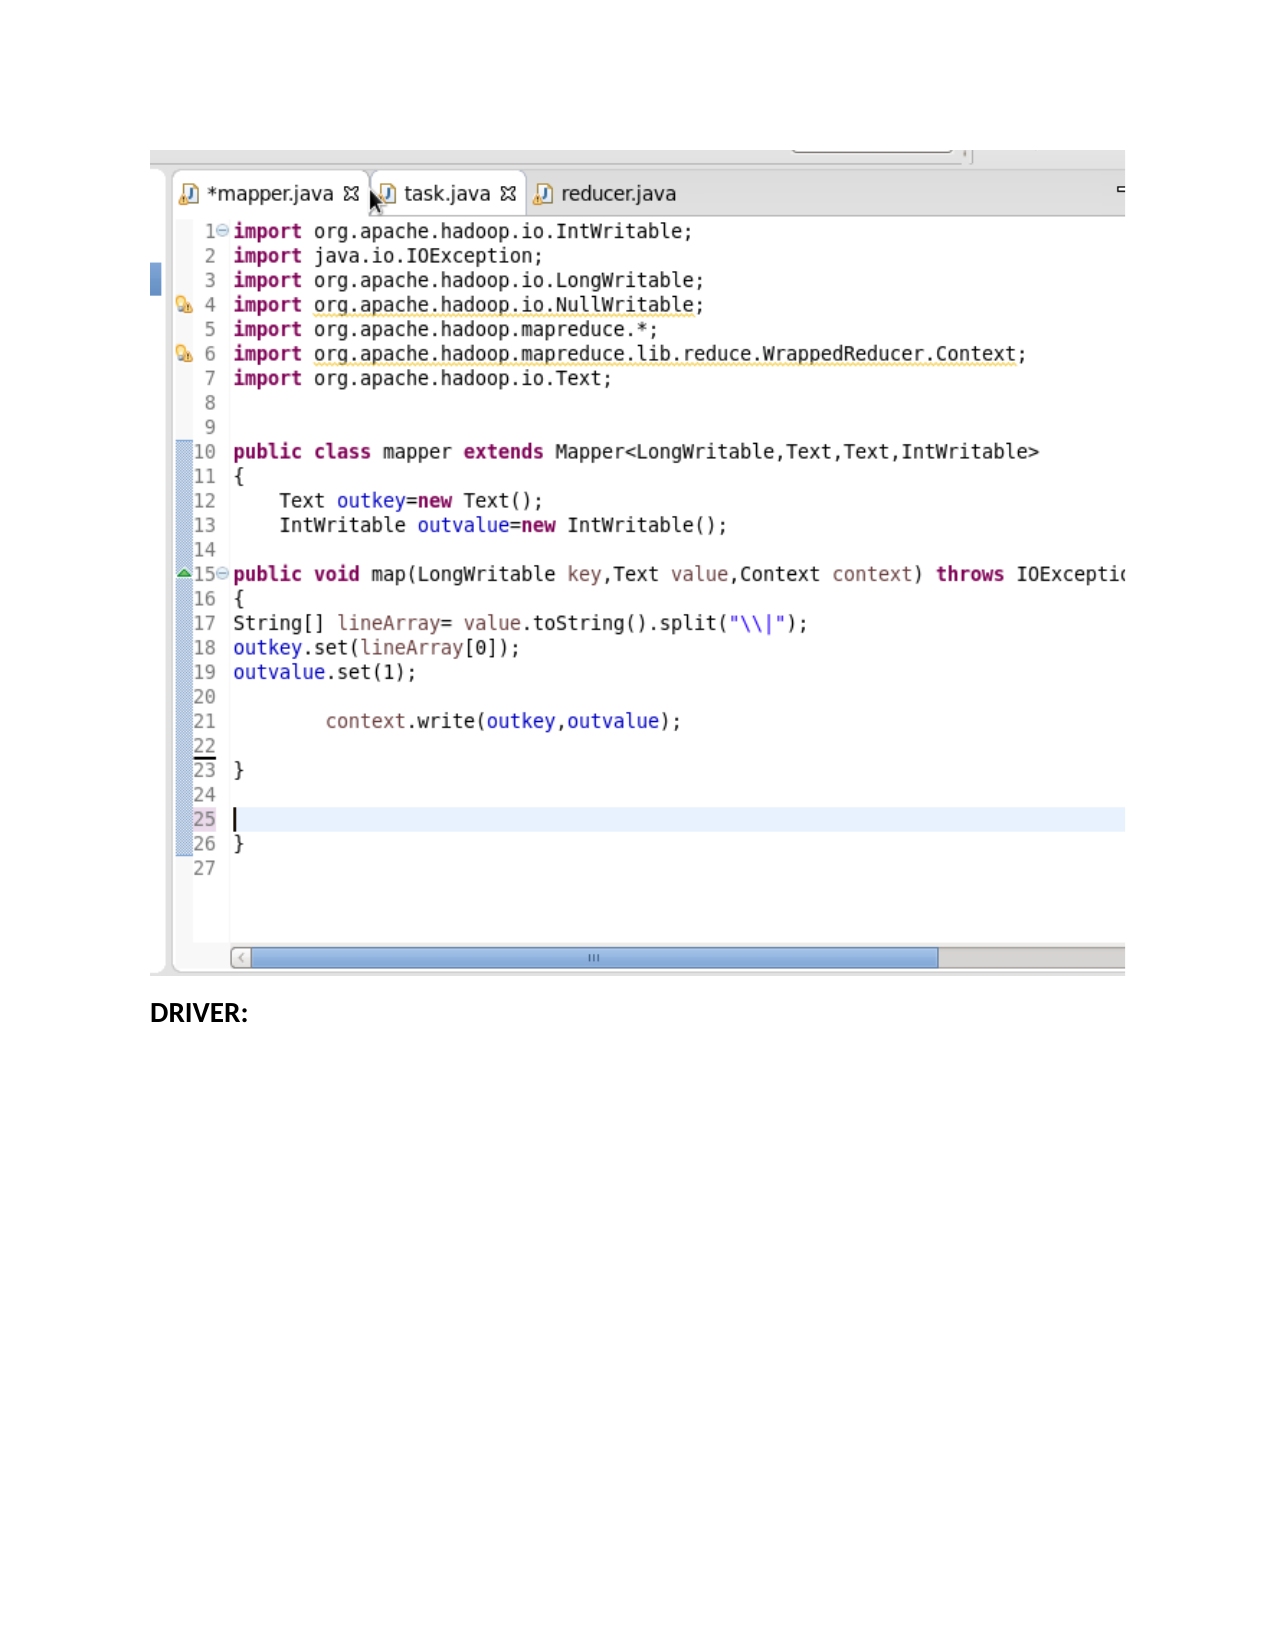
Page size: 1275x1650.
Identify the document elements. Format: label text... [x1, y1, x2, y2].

picture [150, 150, 1125, 976]
text DRIVER: [150, 994, 1125, 1030]
